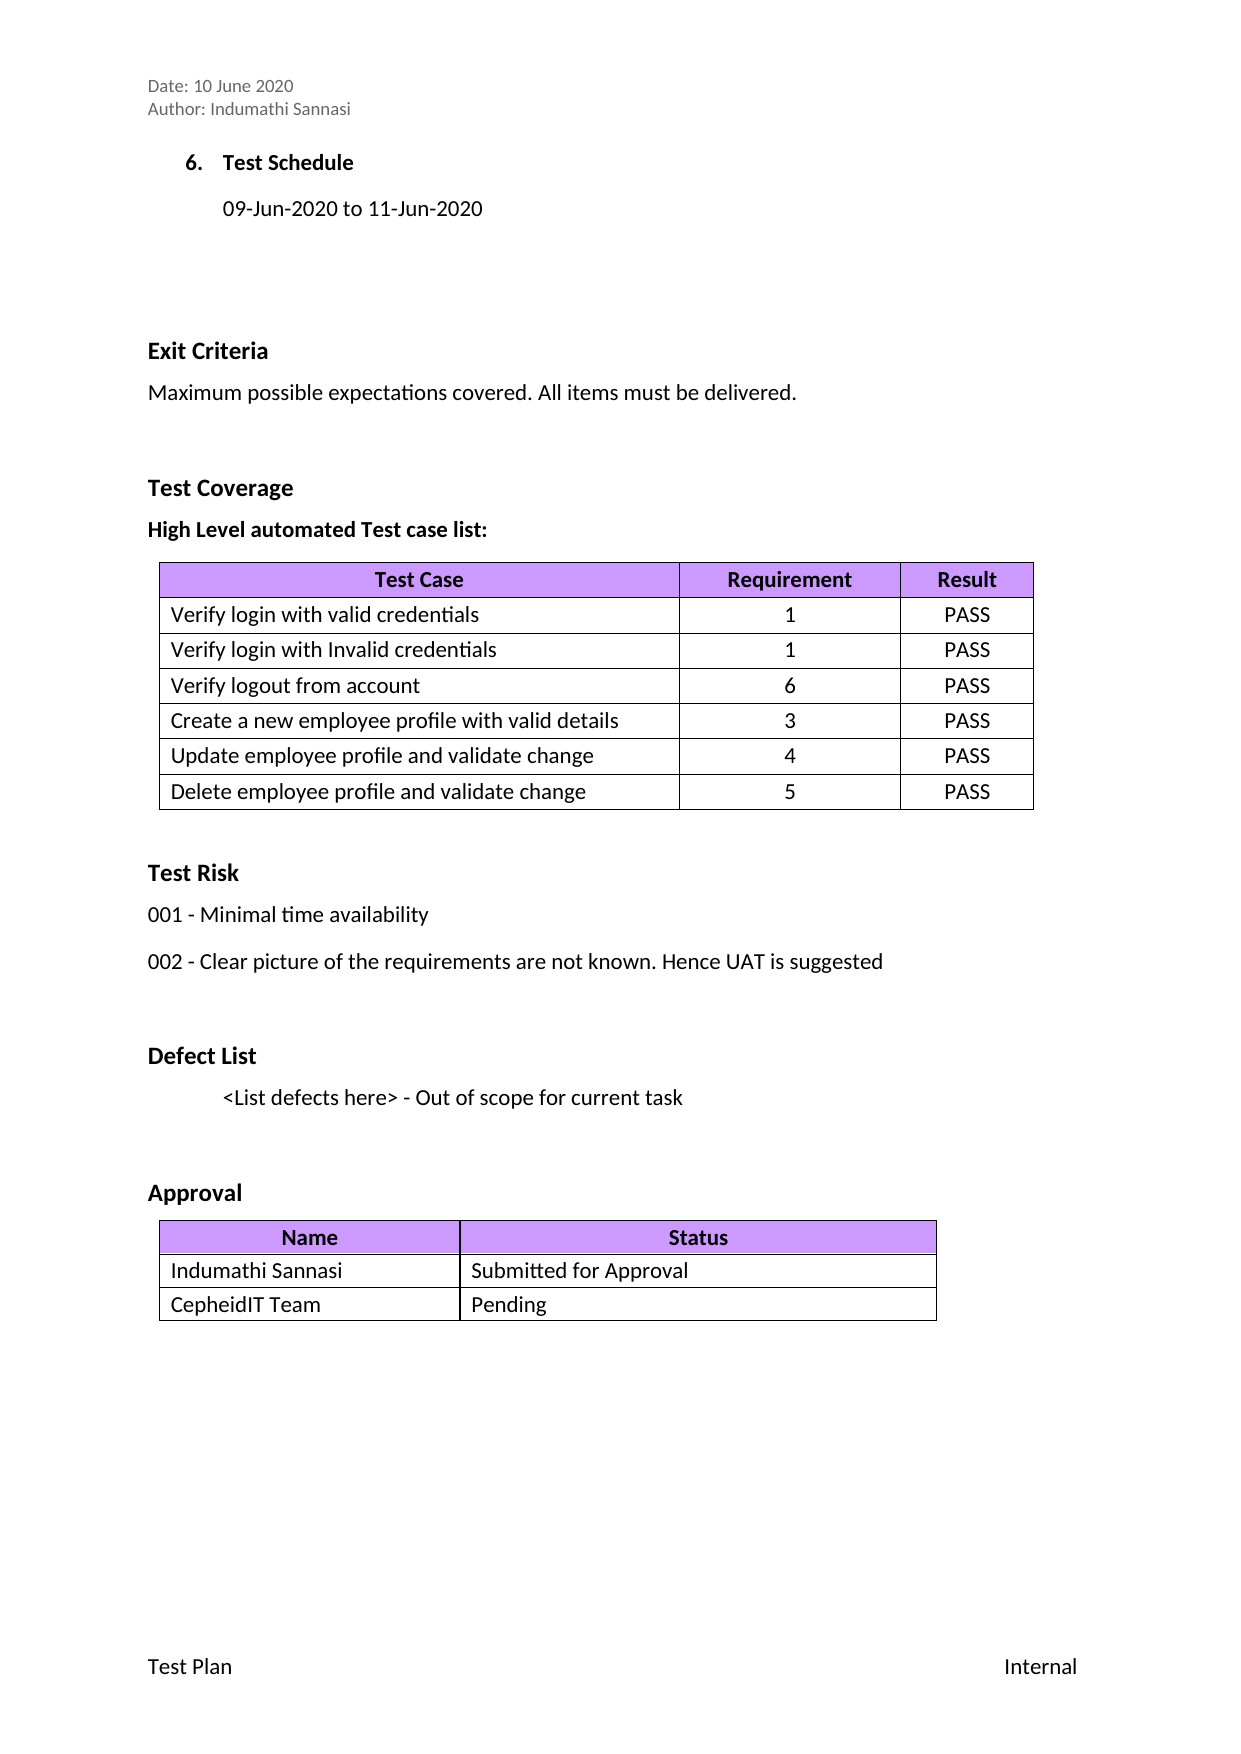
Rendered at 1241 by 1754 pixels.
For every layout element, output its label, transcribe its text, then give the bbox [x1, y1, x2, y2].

table_cell 5 [680, 775, 900, 809]
table_cell PASS [901, 775, 1033, 809]
text High Level automated Test case list: [148, 515, 1093, 543]
table_header Name [160, 1221, 459, 1253]
table_cell 1 [680, 598, 900, 632]
text 002 - Clear picture of the requirements are not known. Hence UAT is suggested [148, 947, 1093, 975]
table_header Status [461, 1221, 936, 1253]
table_cell Verify login with valid credentials [160, 598, 679, 632]
text Exit Criteria [148, 335, 1093, 366]
list Test Schedule [185, 148, 1093, 176]
text Maximum possible expectations covered. All items must be delivered. [148, 378, 1093, 406]
table_cell Delete employee profile and validate change [160, 775, 679, 809]
text Test Coverage [148, 472, 1093, 502]
table_cell 6 [680, 669, 900, 703]
text 09-Jun-2020 to 11-Jun-2020 [223, 194, 1093, 222]
table_header Requirement [680, 563, 900, 597]
text Defect List [148, 1041, 1093, 1071]
table_cell 3 [680, 704, 900, 738]
table_cell Verify login with Invalid credentials [160, 634, 679, 668]
table_cell PASS [901, 634, 1033, 668]
table_cell 4 [680, 739, 900, 774]
table_cell 1 [680, 634, 900, 668]
text 001 - Minimal time availability [148, 900, 1093, 928]
table_header Test Case [160, 563, 679, 597]
text Test Risk [148, 857, 1093, 887]
table_cell Indumathi Sannasi [160, 1255, 459, 1287]
table_cell Submitted for Approval [461, 1255, 936, 1287]
table_header Result [901, 563, 1033, 597]
text <List defects here> - Out of scope for current task [223, 1083, 1093, 1112]
table_cell PASS [901, 704, 1033, 738]
table_cell Update employee profile and validate change [160, 739, 679, 774]
table_cell PASS [901, 598, 1033, 632]
table_cell Pending [461, 1288, 936, 1320]
table_cell PASS [901, 739, 1033, 774]
table_cell PASS [901, 669, 1033, 703]
table_cell Verify logout from account [160, 669, 679, 703]
text Approval [148, 1177, 1093, 1208]
table_cell Create a new employee profile with valid details [160, 704, 679, 738]
table_cell CepheidIT Team [160, 1288, 459, 1320]
